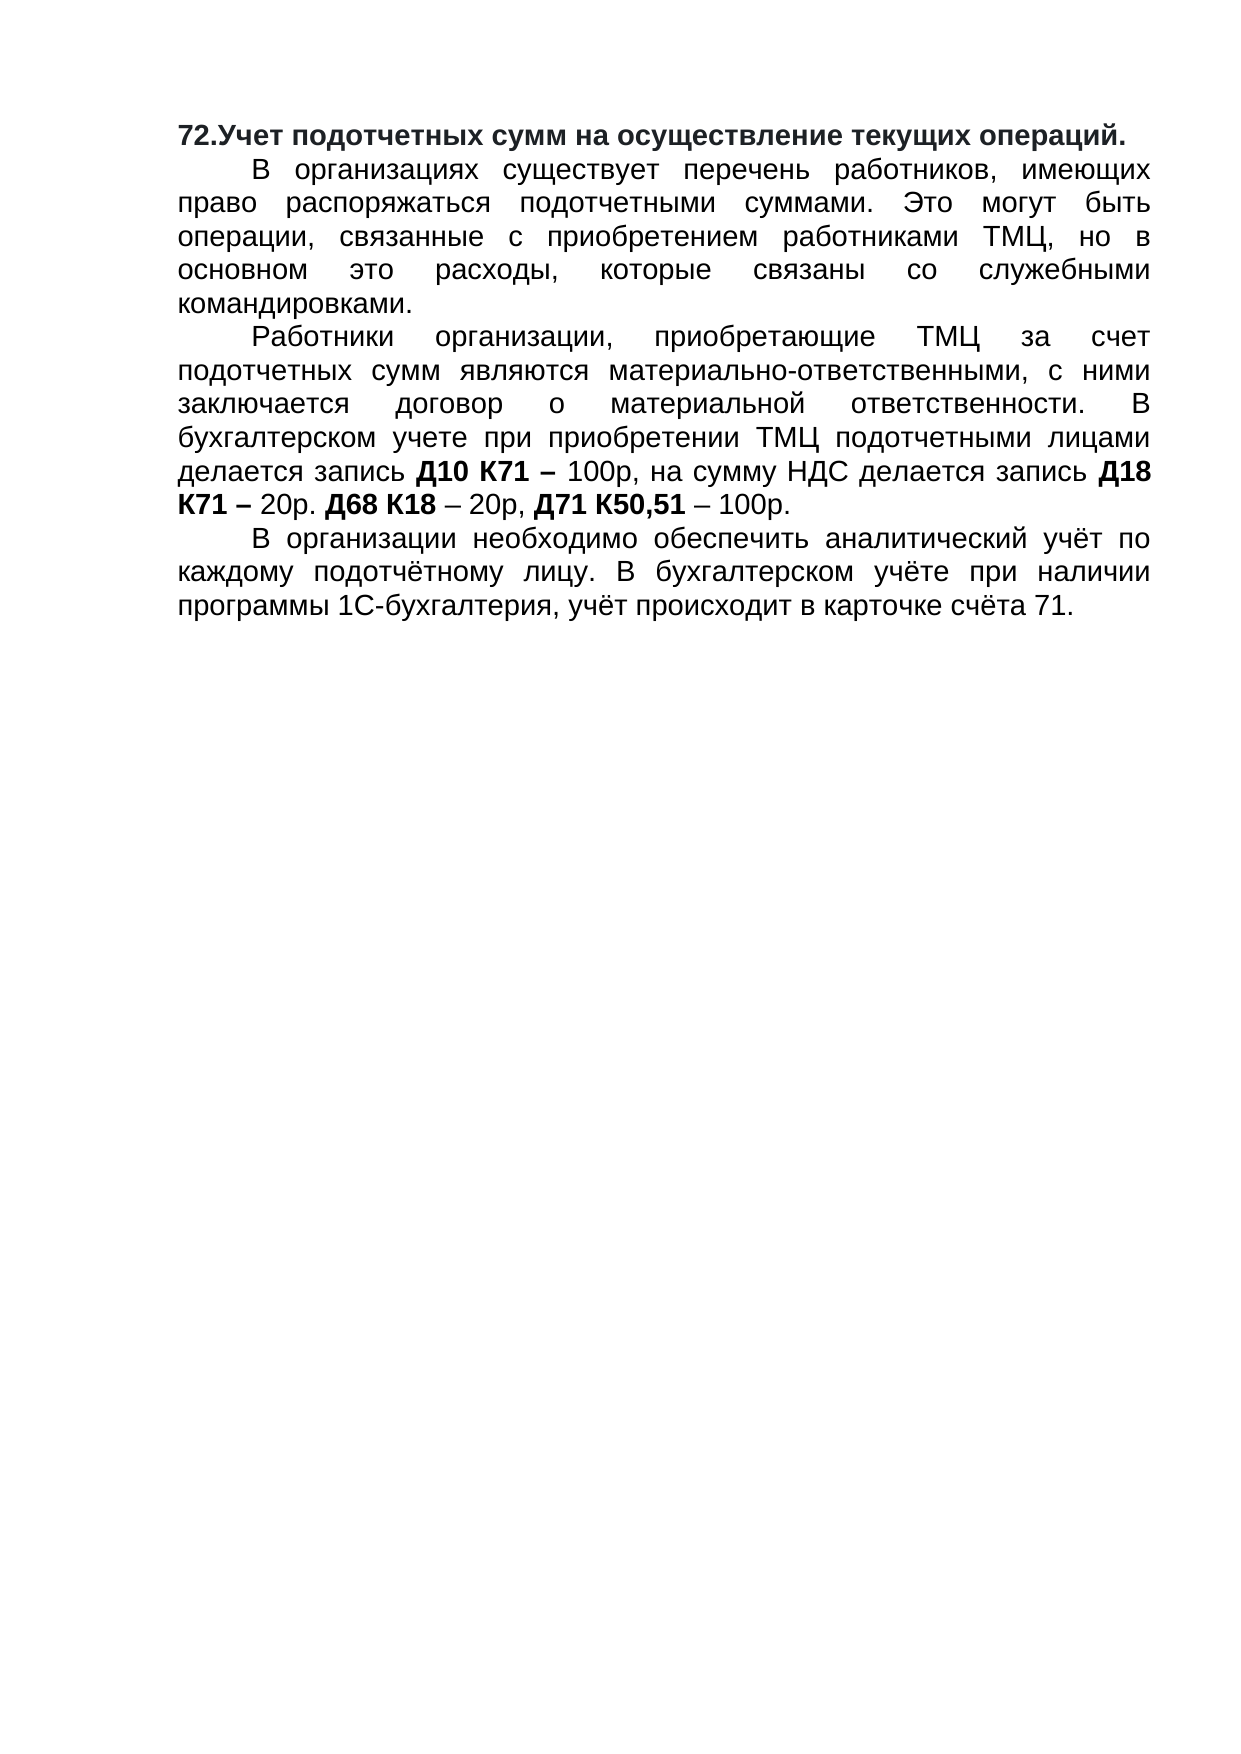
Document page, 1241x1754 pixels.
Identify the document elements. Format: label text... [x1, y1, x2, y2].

text В организациях существует перечень работников, имеющих право распоряжаться подотчетными суммами. Это могут быть операции, связанные с приобретением работниками ТМЦ, но в основном это расходы, которые связаны со служебными командировками. [177, 152, 1152, 319]
text 72.Учет подотчетных сумм на осуществление текущих операций. [177, 118, 1152, 152]
text В организации необходимо обеспечить аналитический учёт по каждому подотчётному лицу. В бухгалтерском учёте при наличии программы 1С-бухгалтерия, учёт происходит в карточке счёта 71. [177, 521, 1152, 621]
text Работники организации, приобретающие ТМЦ за счет подотчетных сумм являются материально-ответственными, с ними заключается договор о материальной ответственности. В бухгалтерском учете при приобретении ТМЦ подотчетными лицами делается запись Д10 К71 – 100р, на сумму НДС делается запись Д18 К71 – 20р. Д68 К18 – 20р, Д71 К50,51 – 100р. [177, 319, 1152, 521]
